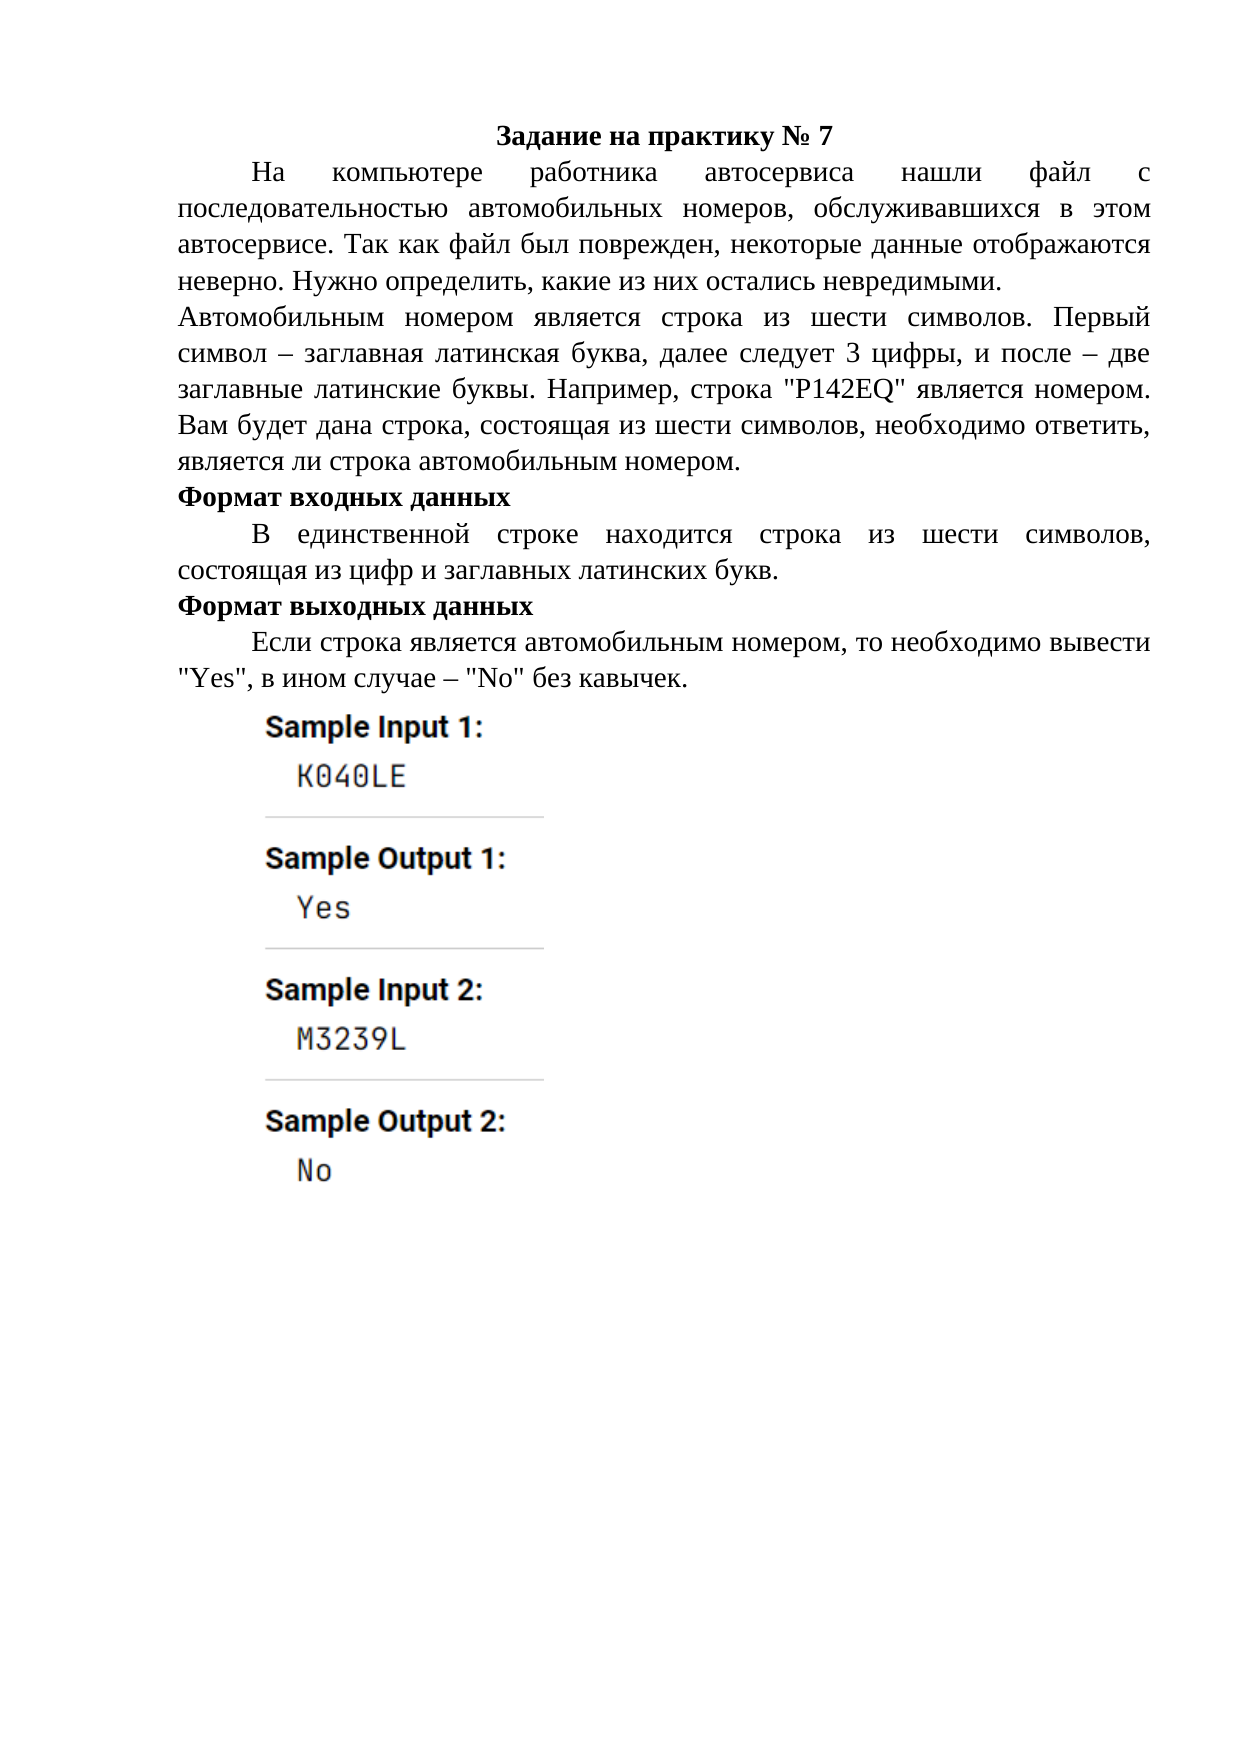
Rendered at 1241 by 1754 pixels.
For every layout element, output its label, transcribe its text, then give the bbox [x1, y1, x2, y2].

text На компьютере работника автосервиса нашли файл с последовательностью автомобильных номеров, обслуживавшихся в этом автосервисе. Так как файл был поврежден, некоторые данные отображаются неверно. Нужно определить, какие из них остались невредимыми. [177, 154, 1152, 296]
text Формат входных данных [177, 479, 1152, 513]
text Автомобильным номером является строка из шести символов. Первый символ – заглавная латинская буква, далее следует 3 цифры, и после – две заглавные латинские буквы. Например, строка "P142EQ" является номером. Вам будет дана строка, состоящая из шести символов, необходимо ответить, является ли строка автомобильным номером. [177, 299, 1152, 477]
picture [251, 696, 544, 1220]
text В единственной строке находится строка из шести символов, состоящая из цифр и заглавных латинских букв. [177, 516, 1152, 585]
text Формат выходных данных [177, 588, 1152, 622]
text Задание на практику № 7 [177, 118, 1152, 152]
text Если строка является автомобильным номером, то необходимо вывести "Yes", в ином случае – "No" без кавычек. [177, 624, 1152, 694]
